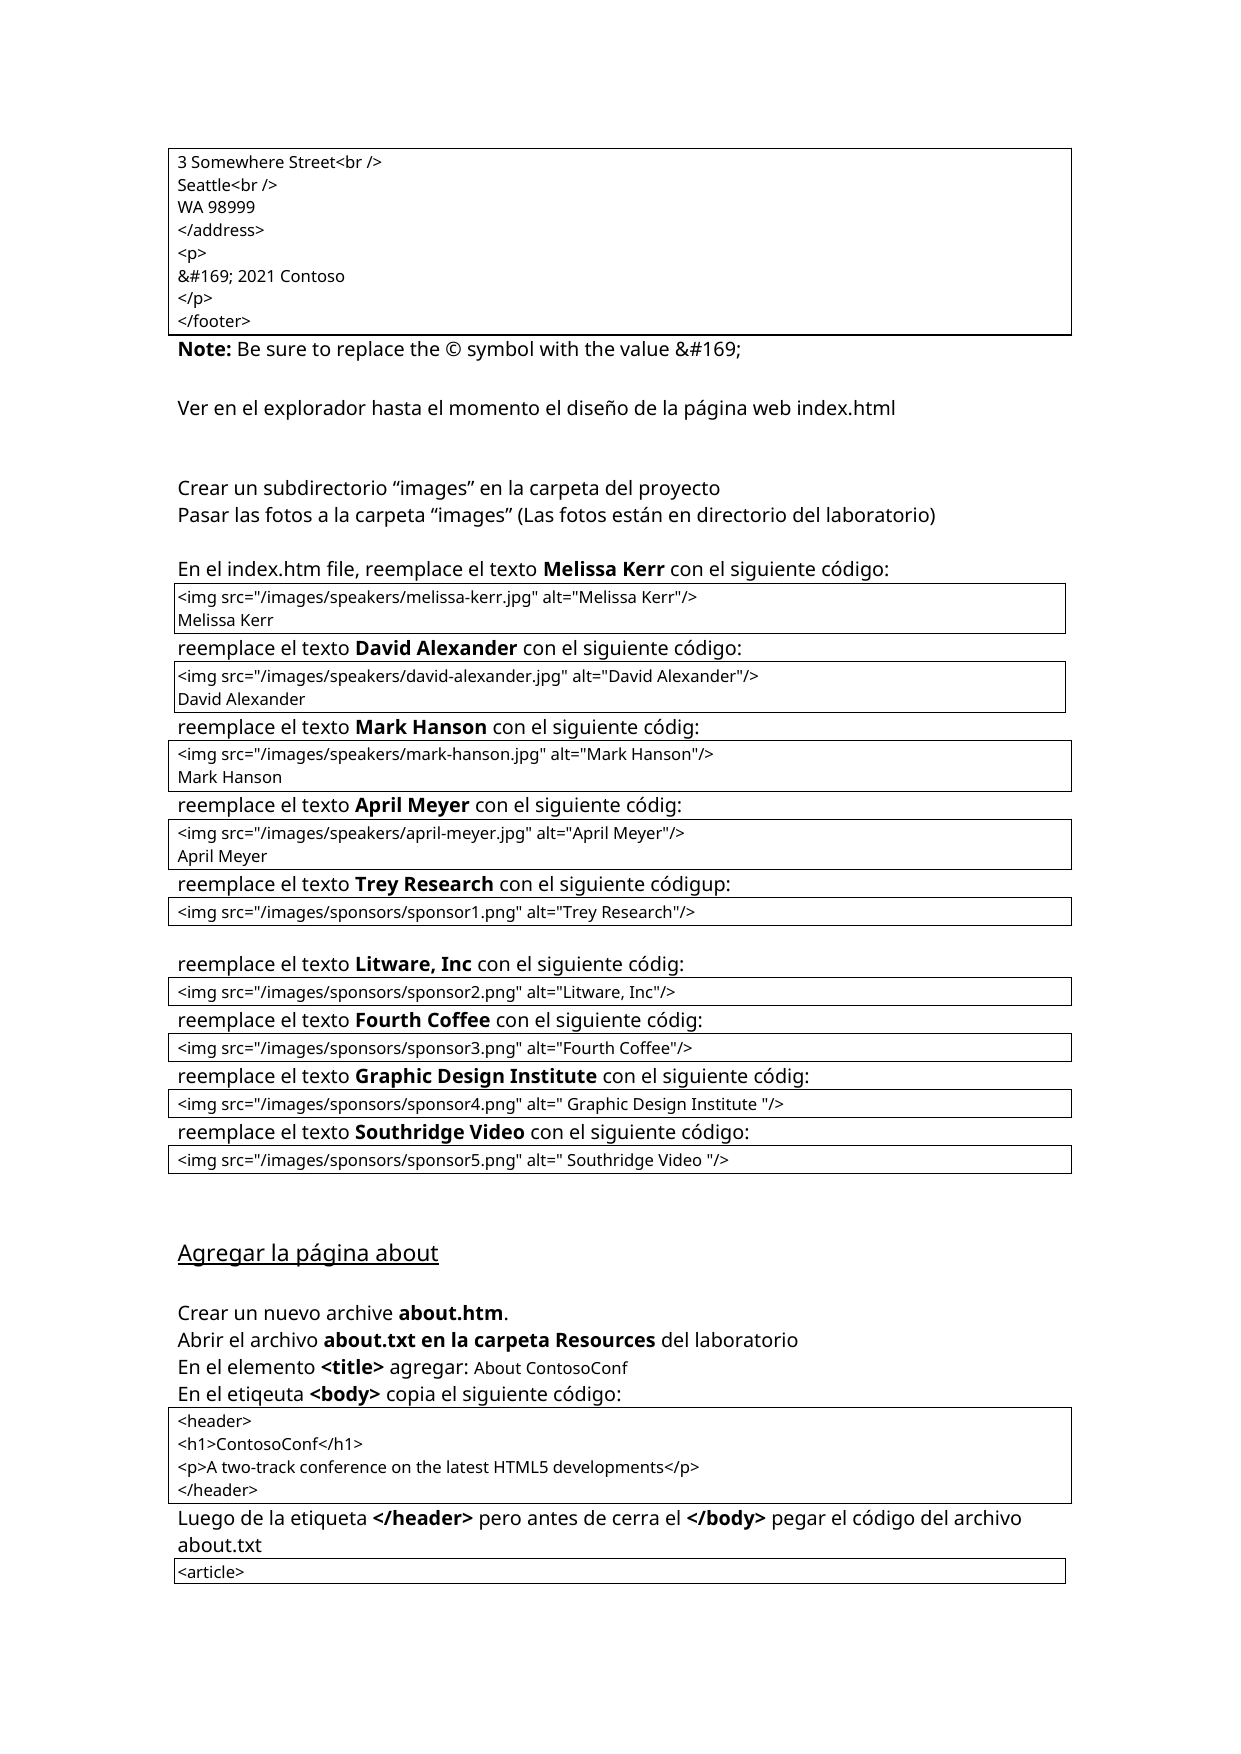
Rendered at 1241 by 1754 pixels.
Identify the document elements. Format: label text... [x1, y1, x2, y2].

text Note: Be sure to replace the © symbol with the value &#169; [177, 336, 1063, 362]
text Crear un subdirectorio “images” en la carpeta del proyecto [177, 475, 1063, 502]
text Ver en el explorador hasta el momento el diseño de la página web index.html [177, 394, 1063, 421]
text David Alexander [175, 684, 1065, 712]
text April Meyer [169, 841, 1071, 869]
text Mark Hanson [169, 763, 1071, 791]
text Melissa Kerr [175, 605, 1065, 633]
text Crear un nuevo archive about.htm. [177, 1299, 1063, 1326]
text </footer> [169, 307, 1071, 334]
text <header> [169, 1408, 1071, 1433]
text <img src="/images/sponsors/sponsor1.png" alt="Trey Research"/> [169, 898, 1071, 925]
text Pasar las fotos a la carpeta “images” (Las fotos están en directorio del laboratorio) [177, 502, 1063, 529]
text <p>A two-track conference on the latest HTML5 developments</p> [177, 1456, 1063, 1475]
text &#169; 2021 Contoso [177, 264, 1063, 287]
text <img src="/images/speakers/melissa-kerr.jpg" alt="Melissa Kerr"/> [175, 584, 1065, 605]
text <article> [175, 1559, 1065, 1583]
text reemplace el texto Mark Hanson con el siguiente códig: [177, 713, 1063, 740]
text WA 98999 [177, 196, 1063, 219]
text Agregar la página about [177, 1237, 1063, 1268]
text <img src="/images/speakers/april-meyer.jpg" alt="April Meyer"/> [169, 820, 1071, 841]
text reemplace el texto Litware, Inc con el siguiente códig: [177, 950, 1063, 977]
text reemplace el texto David Alexander con el siguiente código: [177, 634, 1063, 661]
text En el etiqeuta <body> copia el siguiente código: [177, 1380, 1063, 1407]
text Luego de la etiqueta </header> pero antes de cerra el </body> pegar el código del archivo about.txt [177, 1504, 1063, 1558]
text reemplace el texto Graphic Design Institute con el siguiente códig: [177, 1062, 1063, 1089]
text <img src="/images/speakers/mark-hanson.jpg" alt="Mark Hanson"/> [169, 741, 1071, 763]
text Seattle<br /> [177, 173, 1063, 196]
text </address> [177, 219, 1063, 242]
text Abrir el archivo about.txt en la carpeta Resources del laboratorio [177, 1326, 1063, 1353]
text reemplace el texto Southridge Video con el siguiente código: [177, 1118, 1063, 1145]
text <h1>ContosoConf</h1> [177, 1433, 1063, 1456]
text En el index.htm file, reemplace el texto Melissa Kerr con el siguiente código: [177, 556, 1063, 583]
text En el elemento <title> agregar: About ContosoConf [177, 1353, 1063, 1380]
text <img src="/images/sponsors/sponsor5.png" alt=" Southridge Video "/> [169, 1146, 1071, 1173]
text <p> [177, 242, 1063, 264]
text reemplace el texto Fourth Coffee con el siguiente códig: [177, 1006, 1063, 1033]
text <img src="/images/sponsors/sponsor2.png" alt="Litware, Inc"/> [169, 978, 1071, 1005]
text </p> [177, 287, 1063, 307]
text reemplace el texto April Meyer con el siguiente códig: [177, 792, 1063, 818]
text <img src="/images/sponsors/sponsor4.png" alt=" Graphic Design Institute "/> [169, 1090, 1071, 1117]
text <img src="/images/sponsors/sponsor3.png" alt="Fourth Coffee"/> [169, 1034, 1071, 1061]
text 3 Somewhere Street<br /> [169, 149, 1071, 173]
text </header> [169, 1475, 1071, 1503]
text reemplace el texto Trey Research con el siguiente códigup: [177, 870, 1063, 897]
text <img src="/images/speakers/david-alexander.jpg" alt="David Alexander"/> [175, 662, 1065, 684]
